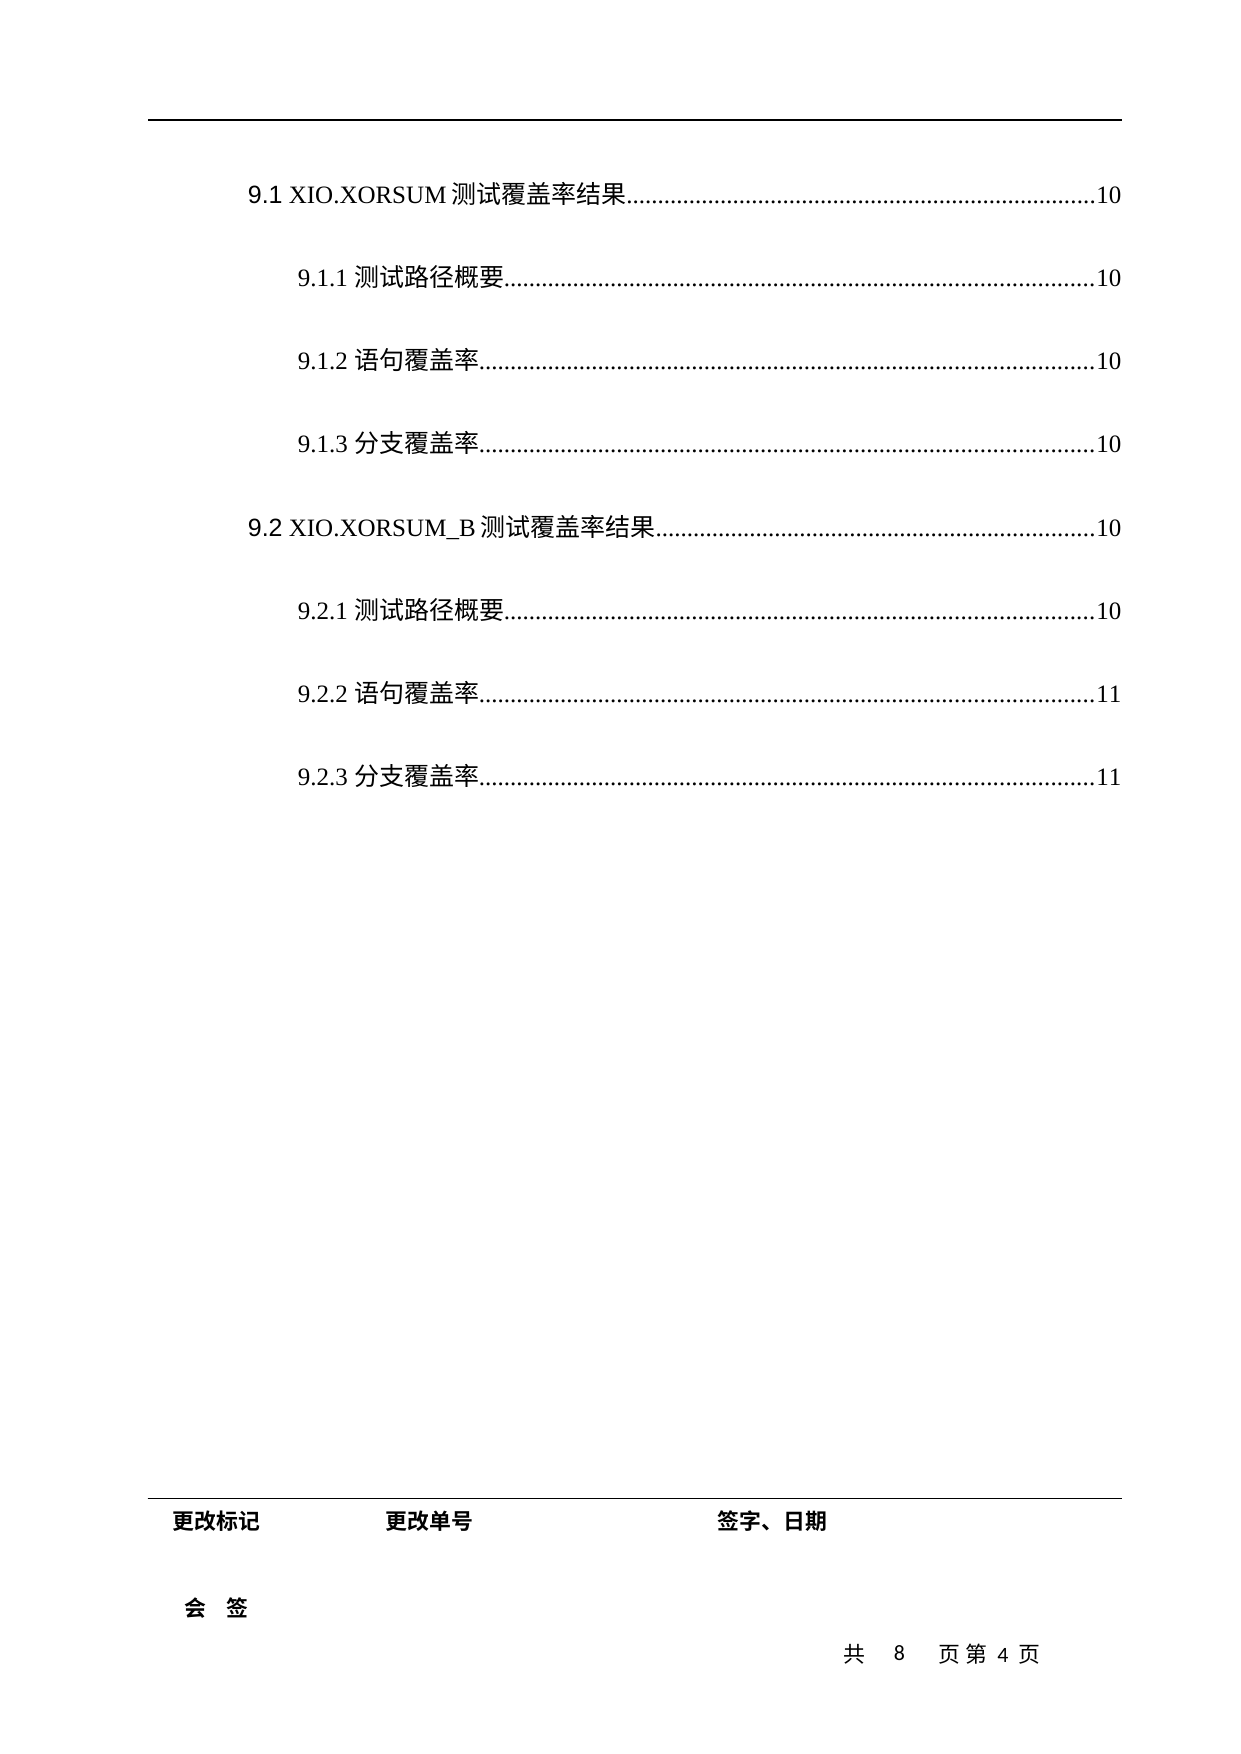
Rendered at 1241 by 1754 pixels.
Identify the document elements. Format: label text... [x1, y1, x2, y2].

text 9.1.2 语句覆盖率 10 [248, 326, 1122, 391]
text 9.2.3 分支覆盖率 11 [248, 742, 1122, 807]
text 9.1.3 分支覆盖率 10 [248, 409, 1122, 474]
text 9.2 XIO.XORSUM_B测试覆盖率结果 10 [198, 493, 1122, 558]
text 9.2.1 测试路径概要 10 [248, 576, 1122, 641]
text 9.1 XIO.XORSUM测试覆盖率结果 10 [198, 160, 1122, 225]
text 9.2.2 语句覆盖率 11 [248, 659, 1122, 724]
text 9.1.1 测试路径概要 10 [248, 243, 1122, 308]
